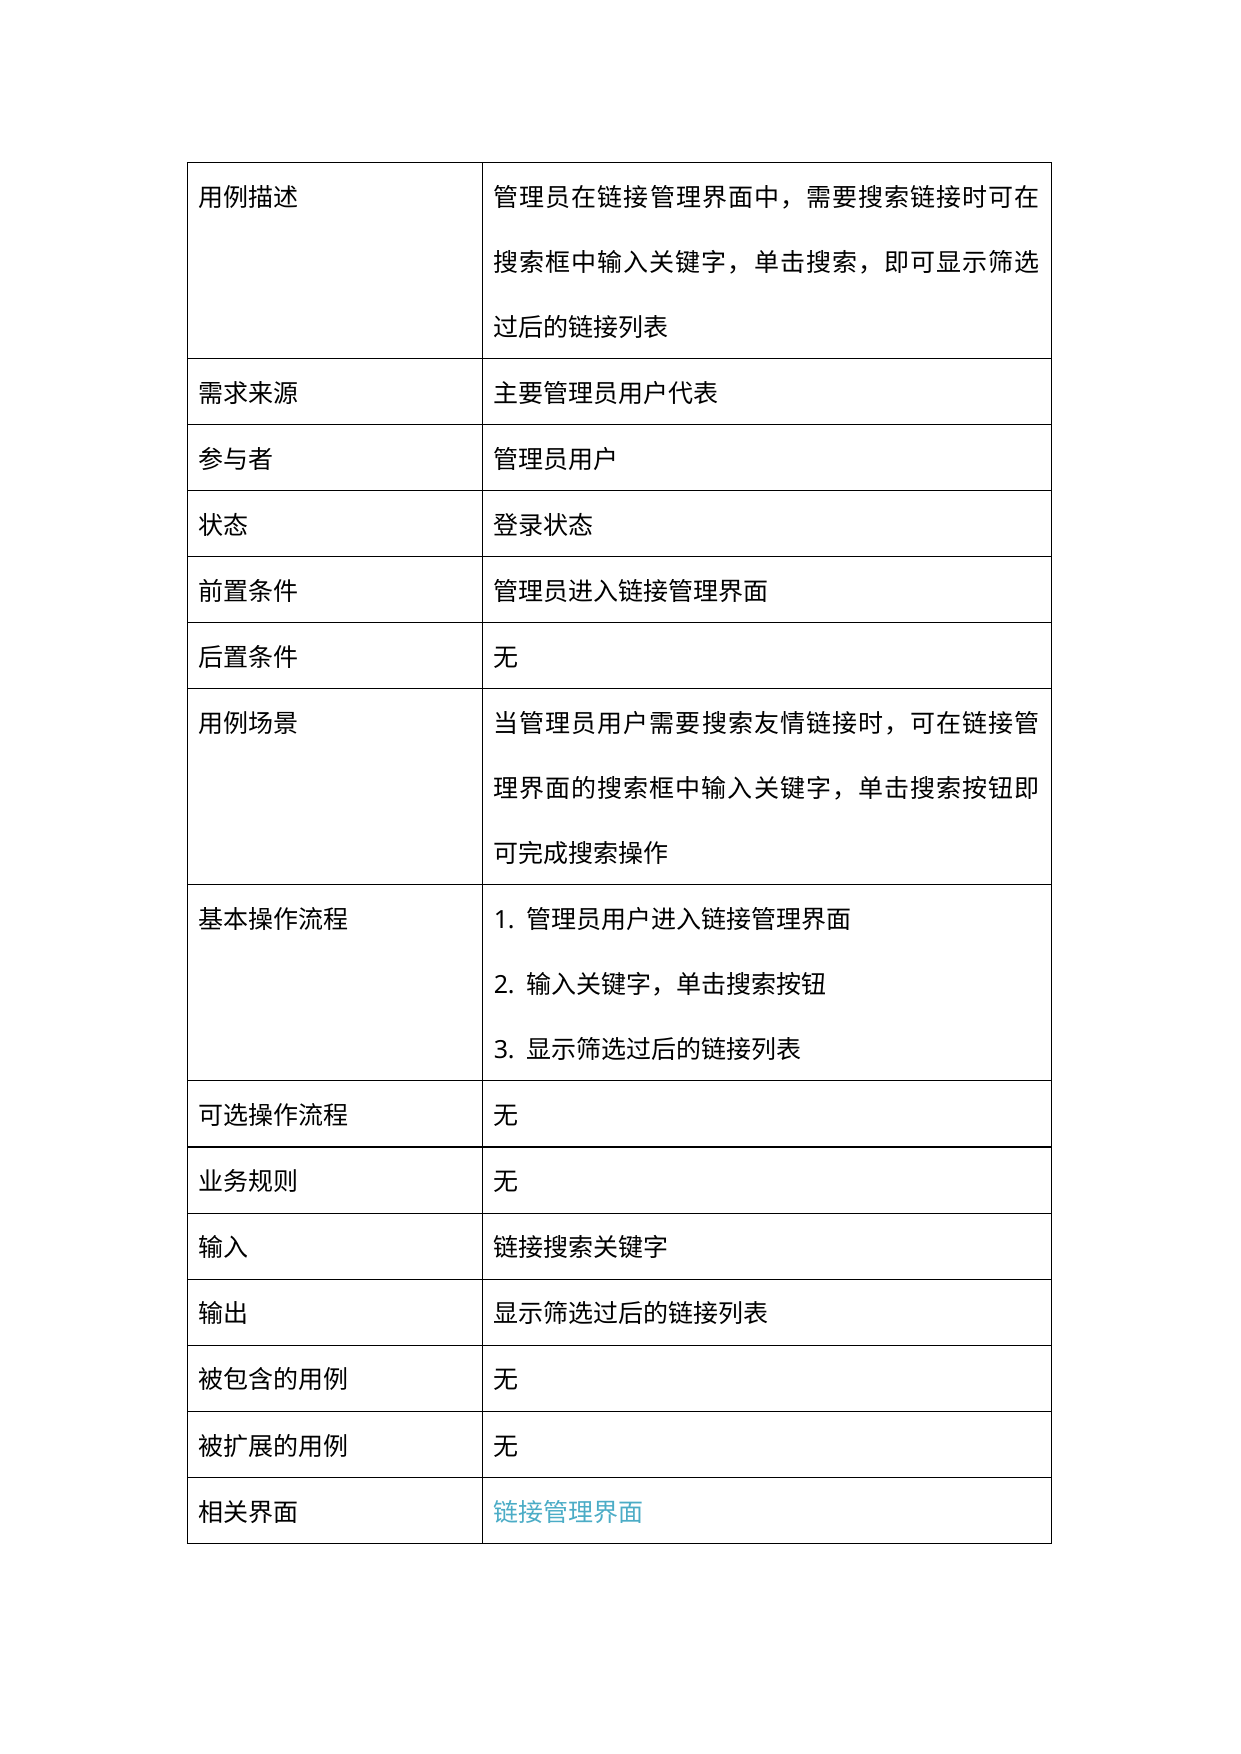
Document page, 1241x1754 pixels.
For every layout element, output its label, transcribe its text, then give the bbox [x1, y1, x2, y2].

table_cell 后置条件 [188, 623, 482, 688]
table_cell 链接搜索关键字 [483, 1214, 1051, 1278]
table_cell 可选操作流程 [188, 1081, 482, 1146]
table_cell 登录状态 [483, 491, 1051, 556]
table_cell 管理员用户 [483, 425, 1051, 490]
table_cell 链接管理界面 [483, 1478, 1051, 1543]
table_cell 输出 [188, 1280, 482, 1344]
table_cell 管理员用户进入链接管理界面 输入关键字，单击搜索按钮 显示筛选过后的链接列表 [483, 885, 1051, 1080]
table_cell 无 [483, 1412, 1051, 1477]
table_cell 业务规则 [188, 1148, 482, 1212]
table_cell 无 [483, 1081, 1051, 1146]
table_cell 管理员进入链接管理界面 [483, 557, 1051, 622]
table_cell 显示筛选过后的链接列表 [483, 1280, 1051, 1344]
table_cell 无 [483, 1148, 1051, 1212]
table_cell 用例描述 [188, 163, 482, 358]
table_cell 管理员在链接管理界面中，需要搜索链接时可在搜索框中输入关键字，单击搜索，即可显示筛选过后的链接列表 [483, 163, 1051, 358]
table_cell 被扩展的用例 [188, 1412, 482, 1477]
table_cell 无 [483, 623, 1051, 688]
table_cell 主要管理员用户代表 [483, 359, 1051, 424]
table_cell 被包含的用例 [188, 1346, 482, 1411]
table_cell 前置条件 [188, 557, 482, 622]
table_cell 需求来源 [188, 359, 482, 424]
table_cell 相关界面 [188, 1478, 482, 1543]
table_cell 用例场景 [188, 689, 482, 884]
table_cell 基本操作流程 [188, 885, 482, 1080]
table_cell 当管理员用户需要搜索友情链接时，可在链接管理界面的搜索框中输入关键字，单击搜索按钮即可完成搜索操作 [483, 689, 1051, 884]
table_cell 无 [483, 1346, 1051, 1411]
table_cell 参与者 [188, 425, 482, 490]
table_cell 输入 [188, 1214, 482, 1278]
table_cell 状态 [188, 491, 482, 556]
